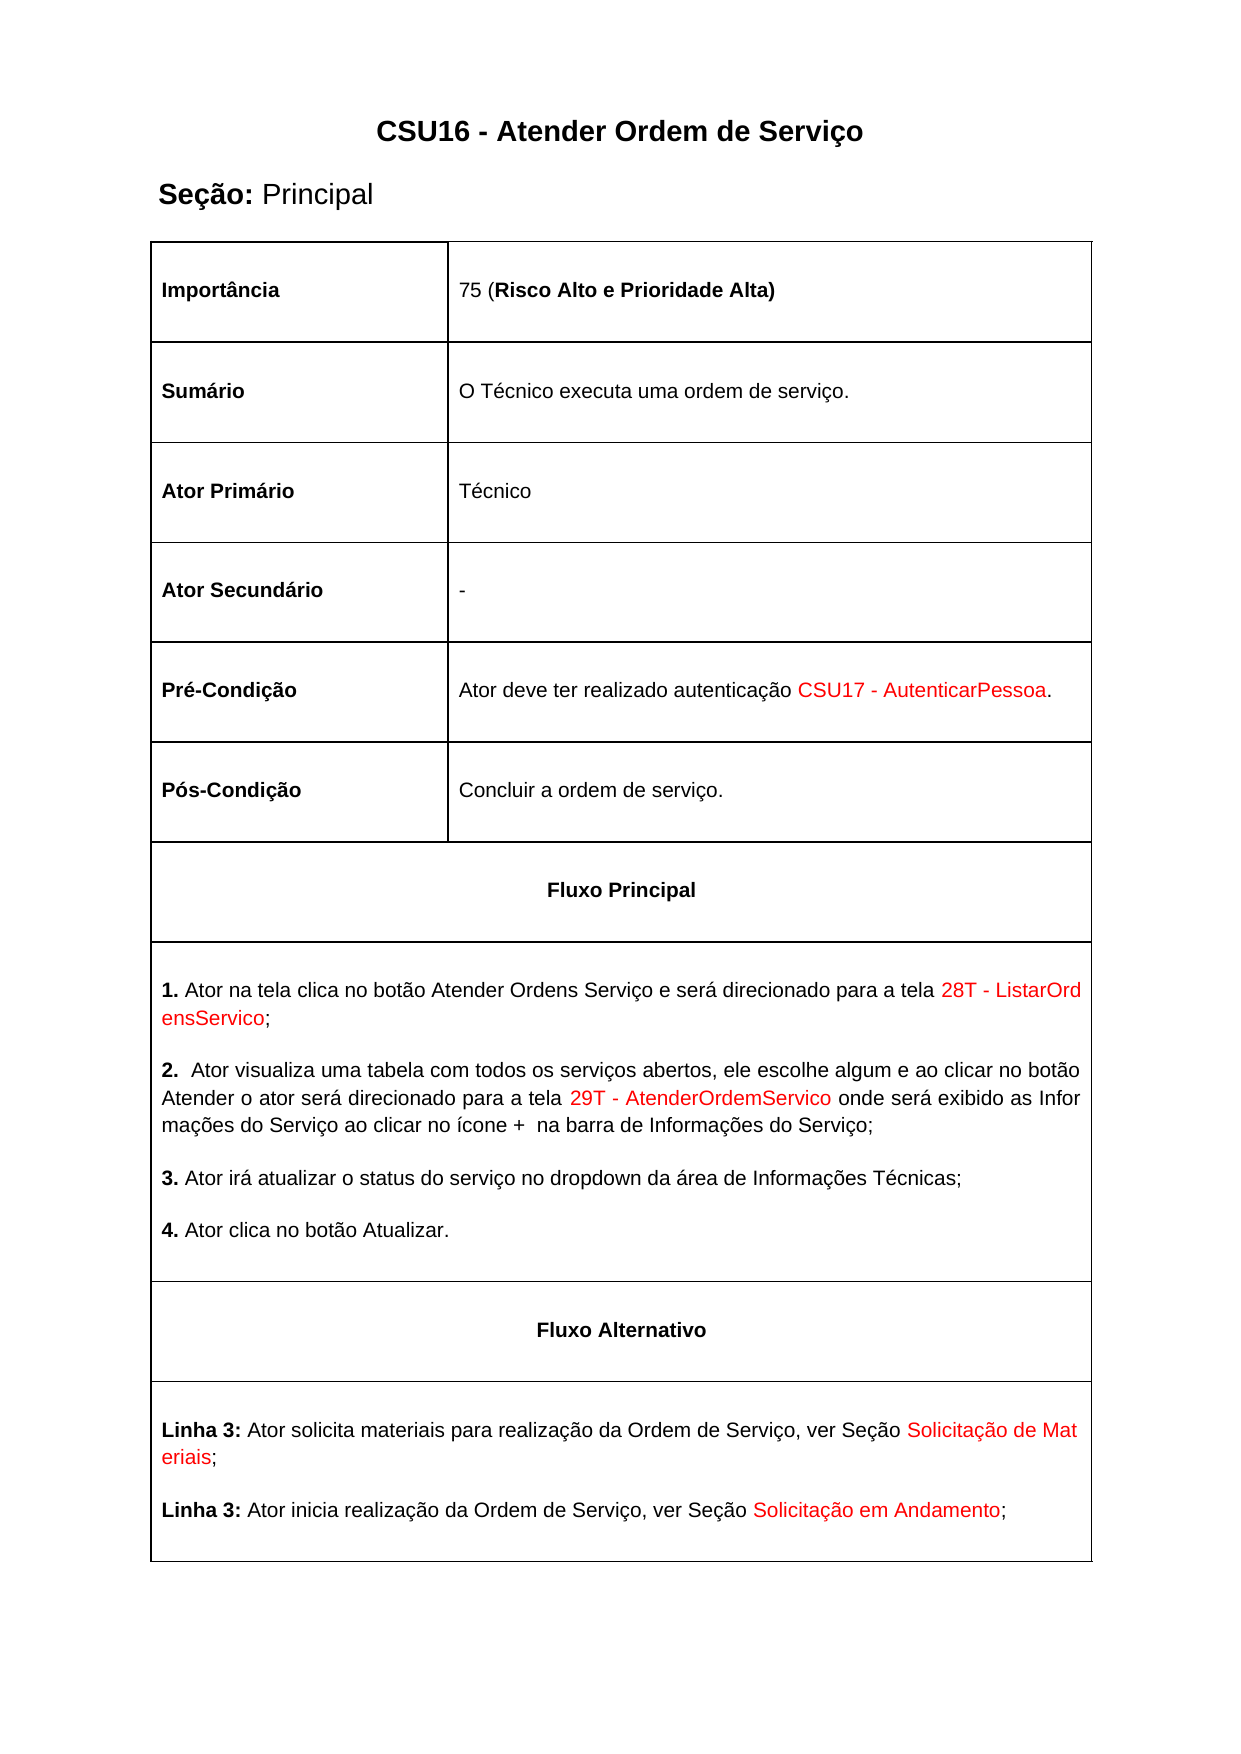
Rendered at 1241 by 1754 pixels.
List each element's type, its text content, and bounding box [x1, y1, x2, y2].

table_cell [152, 1382, 1091, 1561]
table_cell Ator Primário [152, 443, 447, 541]
table_cell Fluxo Principal [152, 843, 1091, 941]
table_cell 1. Ator na tela clica no botão Atender Ordens Serviço e será direcionado para a tela 28T - ListarOrdensServico; 2. Ator visualiza uma tabela com todos os serviços abertos, ele escolhe algum e ao clicar no botão Atender o ator será direcionado para a tela 29T - AtenderOrdemServico onde será exibido as Informações do Serviço ao clicar no ícone + na barra de Informações do Serviço; 3. Ator irá atualizar o status do serviço no dropdown da área de Informações Técnicas; 4. Ator clica no botão Atualizar. [152, 943, 1091, 1281]
table_cell Concluir a ordem de serviço. [449, 743, 1091, 841]
table_cell Pós-Condição [152, 743, 447, 841]
text CSU16 - Atender Ordem de Serviço [150, 113, 1090, 147]
table_cell Sumário [152, 343, 447, 441]
table_cell Pré-Condição [152, 643, 447, 741]
table_cell Fluxo Alternativo [152, 1282, 1091, 1381]
table_cell Ator Secundário [152, 543, 447, 641]
table_cell - [449, 543, 1091, 641]
table_cell O Técnico executa uma ordem de serviço. [449, 343, 1091, 441]
table_cell Técnico [449, 443, 1091, 541]
table_header Importância [152, 243, 447, 341]
table_cell Ator deve ter realizado autenticação CSU17 - AutenticarPessoa. [449, 643, 1091, 741]
table_header 75 (Risco Alto e Prioridade Alta) [449, 242, 1091, 341]
text Seção: Principal [150, 177, 1090, 211]
